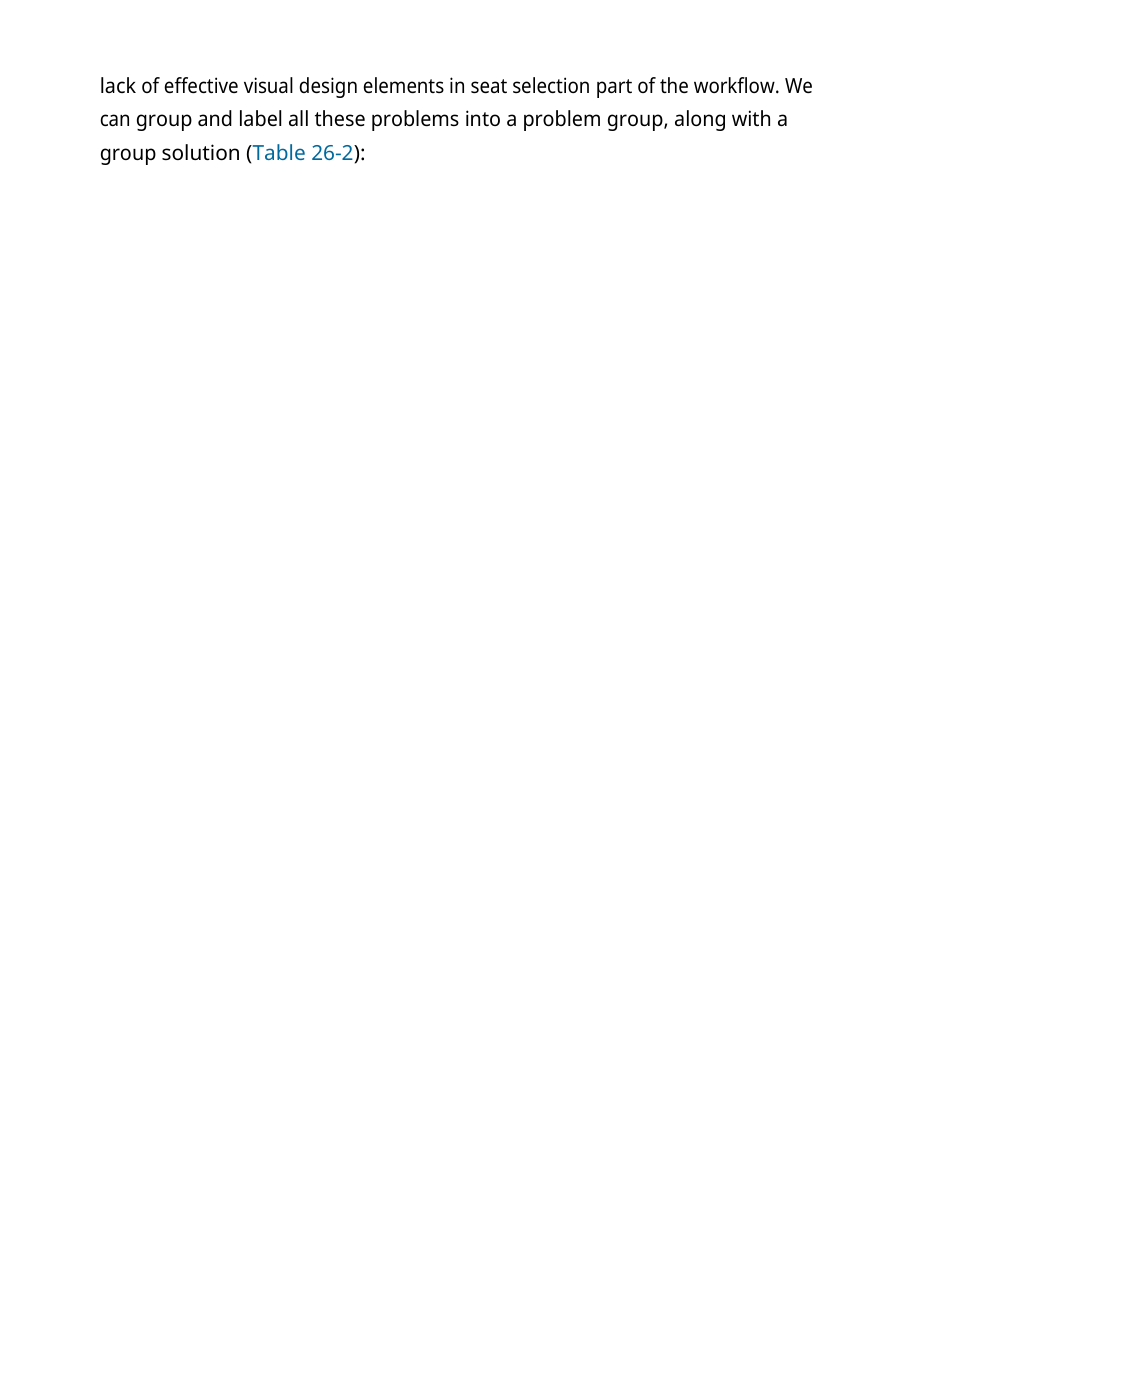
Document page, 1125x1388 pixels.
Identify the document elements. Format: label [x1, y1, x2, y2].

text [99, 71, 813, 166]
